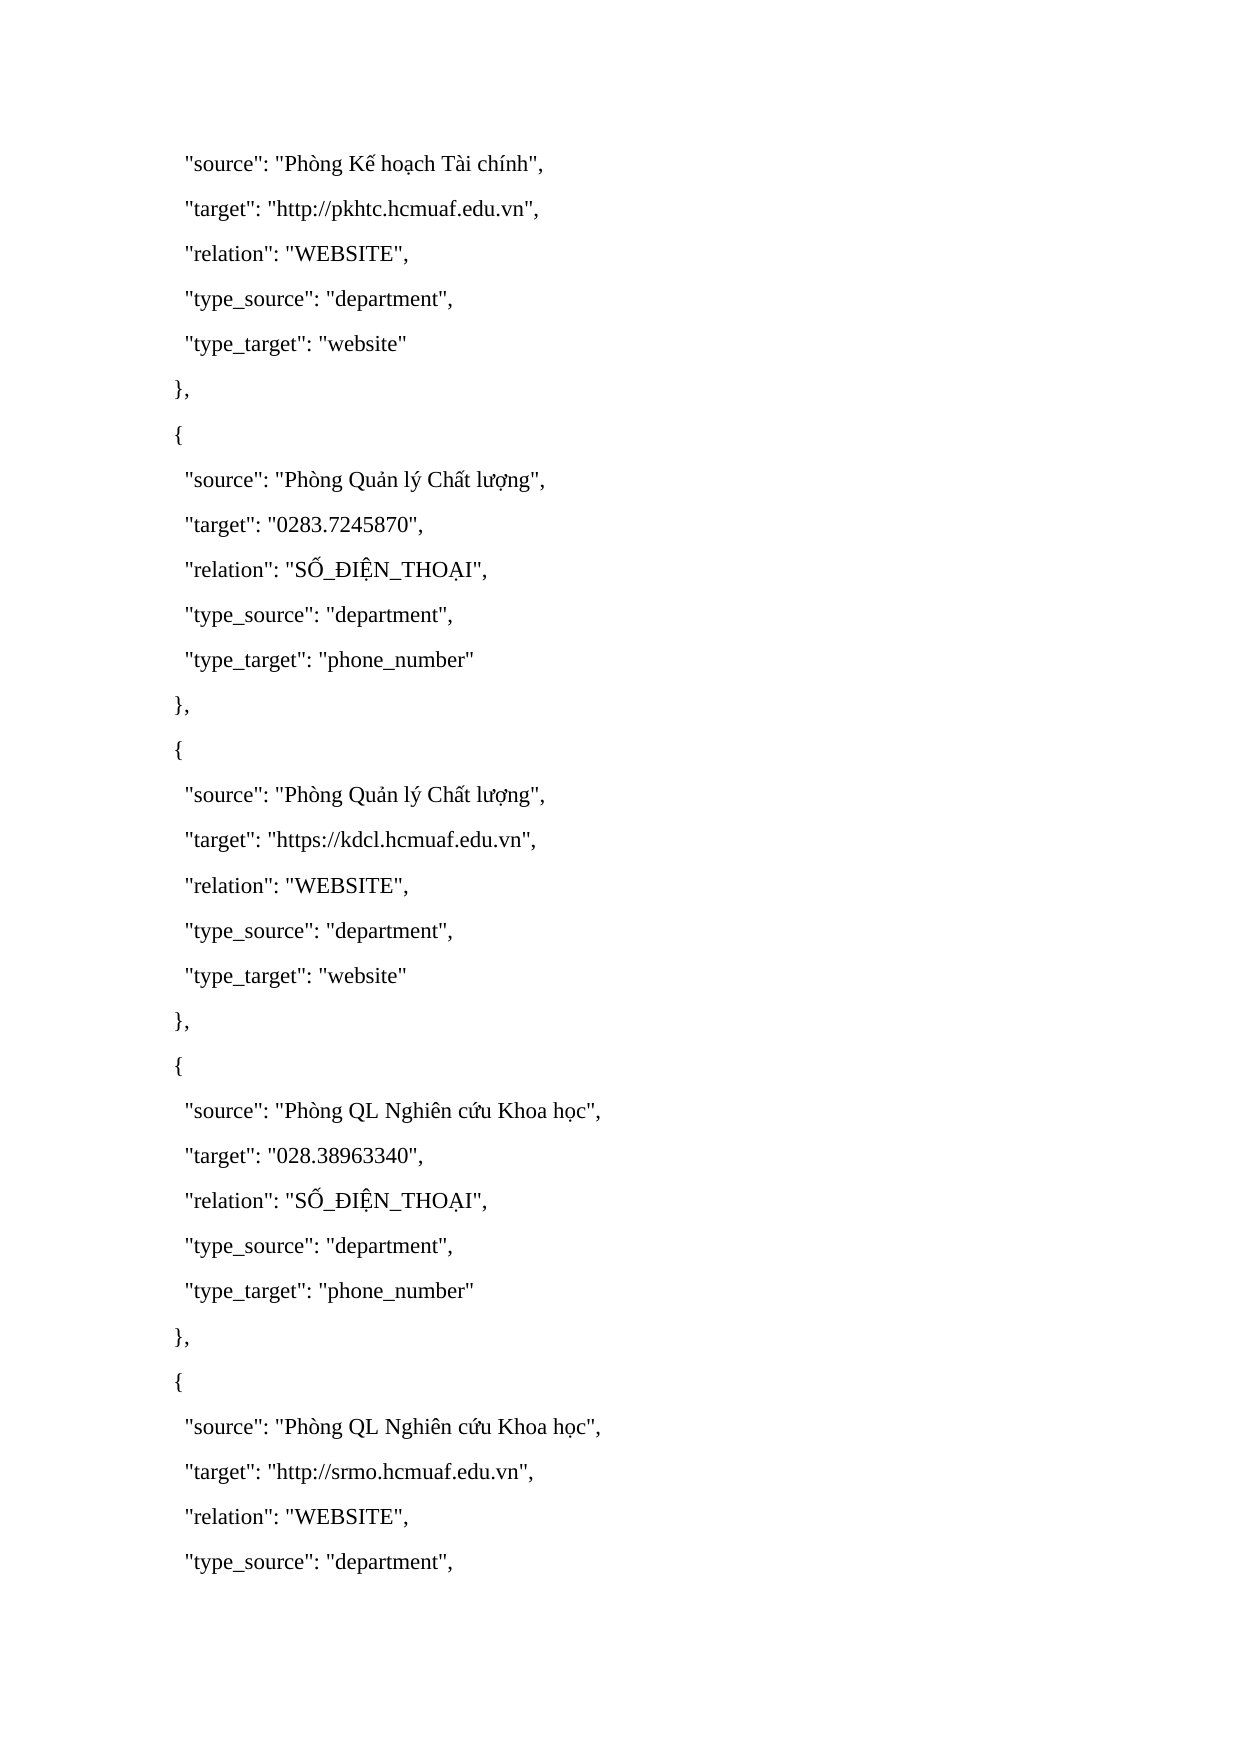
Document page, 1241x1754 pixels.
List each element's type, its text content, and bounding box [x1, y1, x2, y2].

text "source": "Phòng QL Nghiên cứu Khoa học", [150, 1097, 1090, 1123]
text "target": "028.38963340", [150, 1142, 1090, 1169]
text "relation": "WEBSITE", [150, 1503, 1090, 1529]
text }, [150, 691, 1090, 718]
text }, [150, 1323, 1090, 1349]
text "source": "Phòng Kế hoạch Tài chính", [150, 150, 1090, 176]
text "type_source": "department", [150, 601, 1090, 627]
text "type_source": "department", [150, 285, 1090, 312]
text "relation": "SỐ_ĐIỆN_THOẠI", [150, 1187, 1090, 1214]
text "target": "http://pkhtc.hcmuaf.edu.vn", [150, 195, 1090, 221]
text "target": "0283.7245870", [150, 511, 1090, 537]
text "type_source": "department", [150, 917, 1090, 943]
text "relation": "SỐ_ĐIỆN_THOẠI", [150, 556, 1090, 582]
text "relation": "WEBSITE", [150, 240, 1090, 267]
text }, [150, 1007, 1090, 1033]
text "type_target": "phone_number" [150, 646, 1090, 672]
text "type_source": "department", [150, 1548, 1090, 1574]
text { [150, 1368, 1090, 1394]
text "target": "http://srmo.hcmuaf.edu.vn", [150, 1458, 1090, 1484]
text "source": "Phòng QL Nghiên cứu Khoa học", [150, 1413, 1090, 1439]
text "source": "Phòng Quản lý Chất lượng", [150, 466, 1090, 492]
text { [150, 736, 1090, 763]
text }, [150, 376, 1090, 402]
text { [150, 421, 1090, 447]
text "target": "https://kdcl.hcmuaf.edu.vn", [150, 827, 1090, 853]
text "type_target": "website" [150, 330, 1090, 357]
text "relation": "WEBSITE", [150, 872, 1090, 898]
text { [150, 1052, 1090, 1078]
text "type_target": "website" [150, 962, 1090, 988]
text "type_target": "phone_number" [150, 1278, 1090, 1304]
text "source": "Phòng Quản lý Chất lượng", [150, 781, 1090, 808]
text "type_source": "department", [150, 1232, 1090, 1259]
